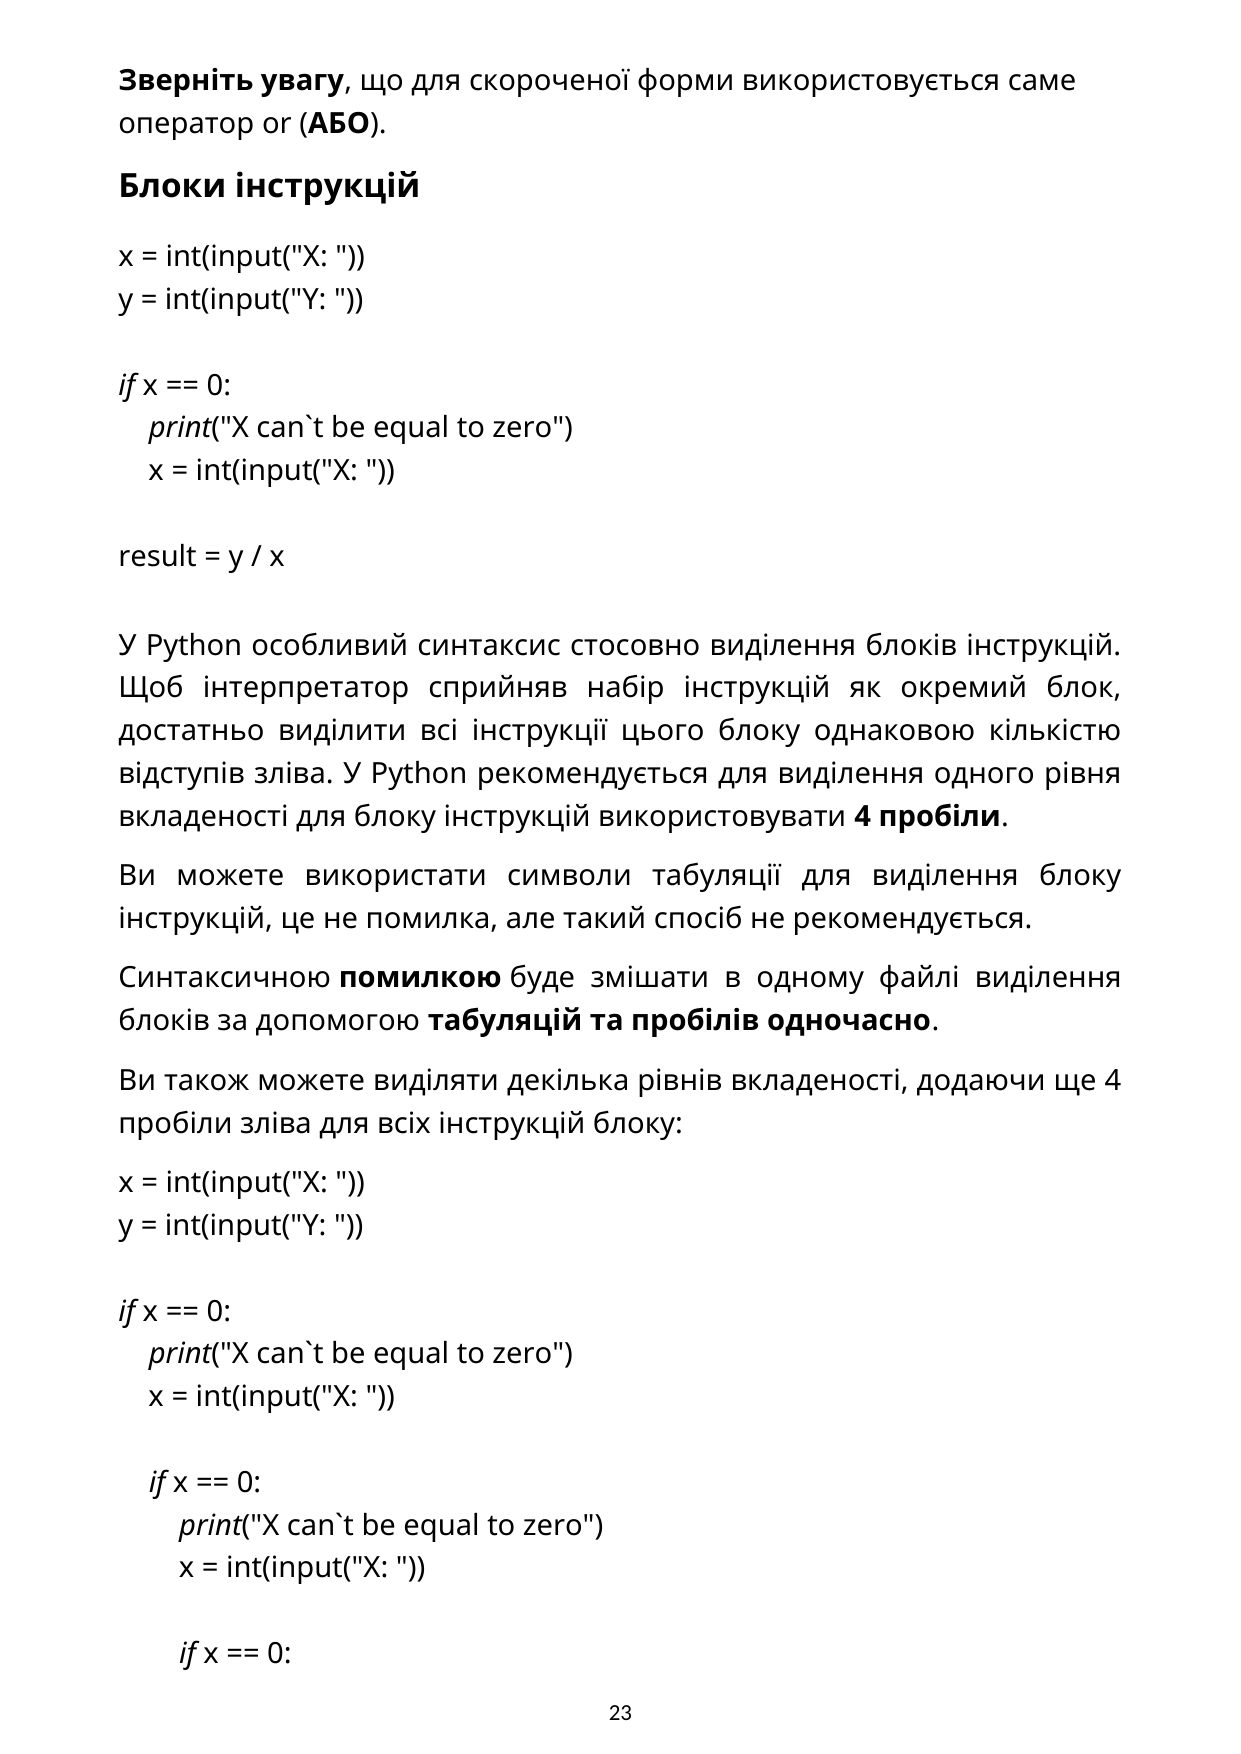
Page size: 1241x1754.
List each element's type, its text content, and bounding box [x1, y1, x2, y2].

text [118, 1161, 1122, 1672]
text Ви можете використати символи табуляції для виділення блоку інструкцій, це не помилка, але такий спосіб не рекомендується. [118, 854, 1122, 937]
text У Python особливий синтаксис стосовно виділення блоків інструкцій. Щоб інтерпретатор сприйняв набір інструкцій як окремий блок, достатньо виділити всі інструкції цього блоку однаковою кількістю відступів зліва. У Python рекомендується для виділення одного рівня вкладеності для блоку інструкцій використовувати 4 пробіли. [118, 624, 1122, 835]
text x = int(input("X: ")) y = int(input("Y: ")) if x == 0: print("X can`t be equal to zero") x = int(input("X: ")) result = y / x [118, 235, 1122, 605]
text Ви також можете виділяти декілька рівнів вкладеності, додаючи ще 4 пробіли зліва для всіх інструкцій блоку: [118, 1059, 1122, 1142]
text Зверніть увагу, що для скороченої форми використовується саме оператор or (АБО). [118, 59, 1122, 142]
text Синтаксичною помилкою буде змішати в одному файлі виділення блоків за допомогою табуляцій та пробілів одночасно. [118, 957, 1122, 1039]
subtitle Блоки інструкцій​ [118, 161, 1122, 207]
